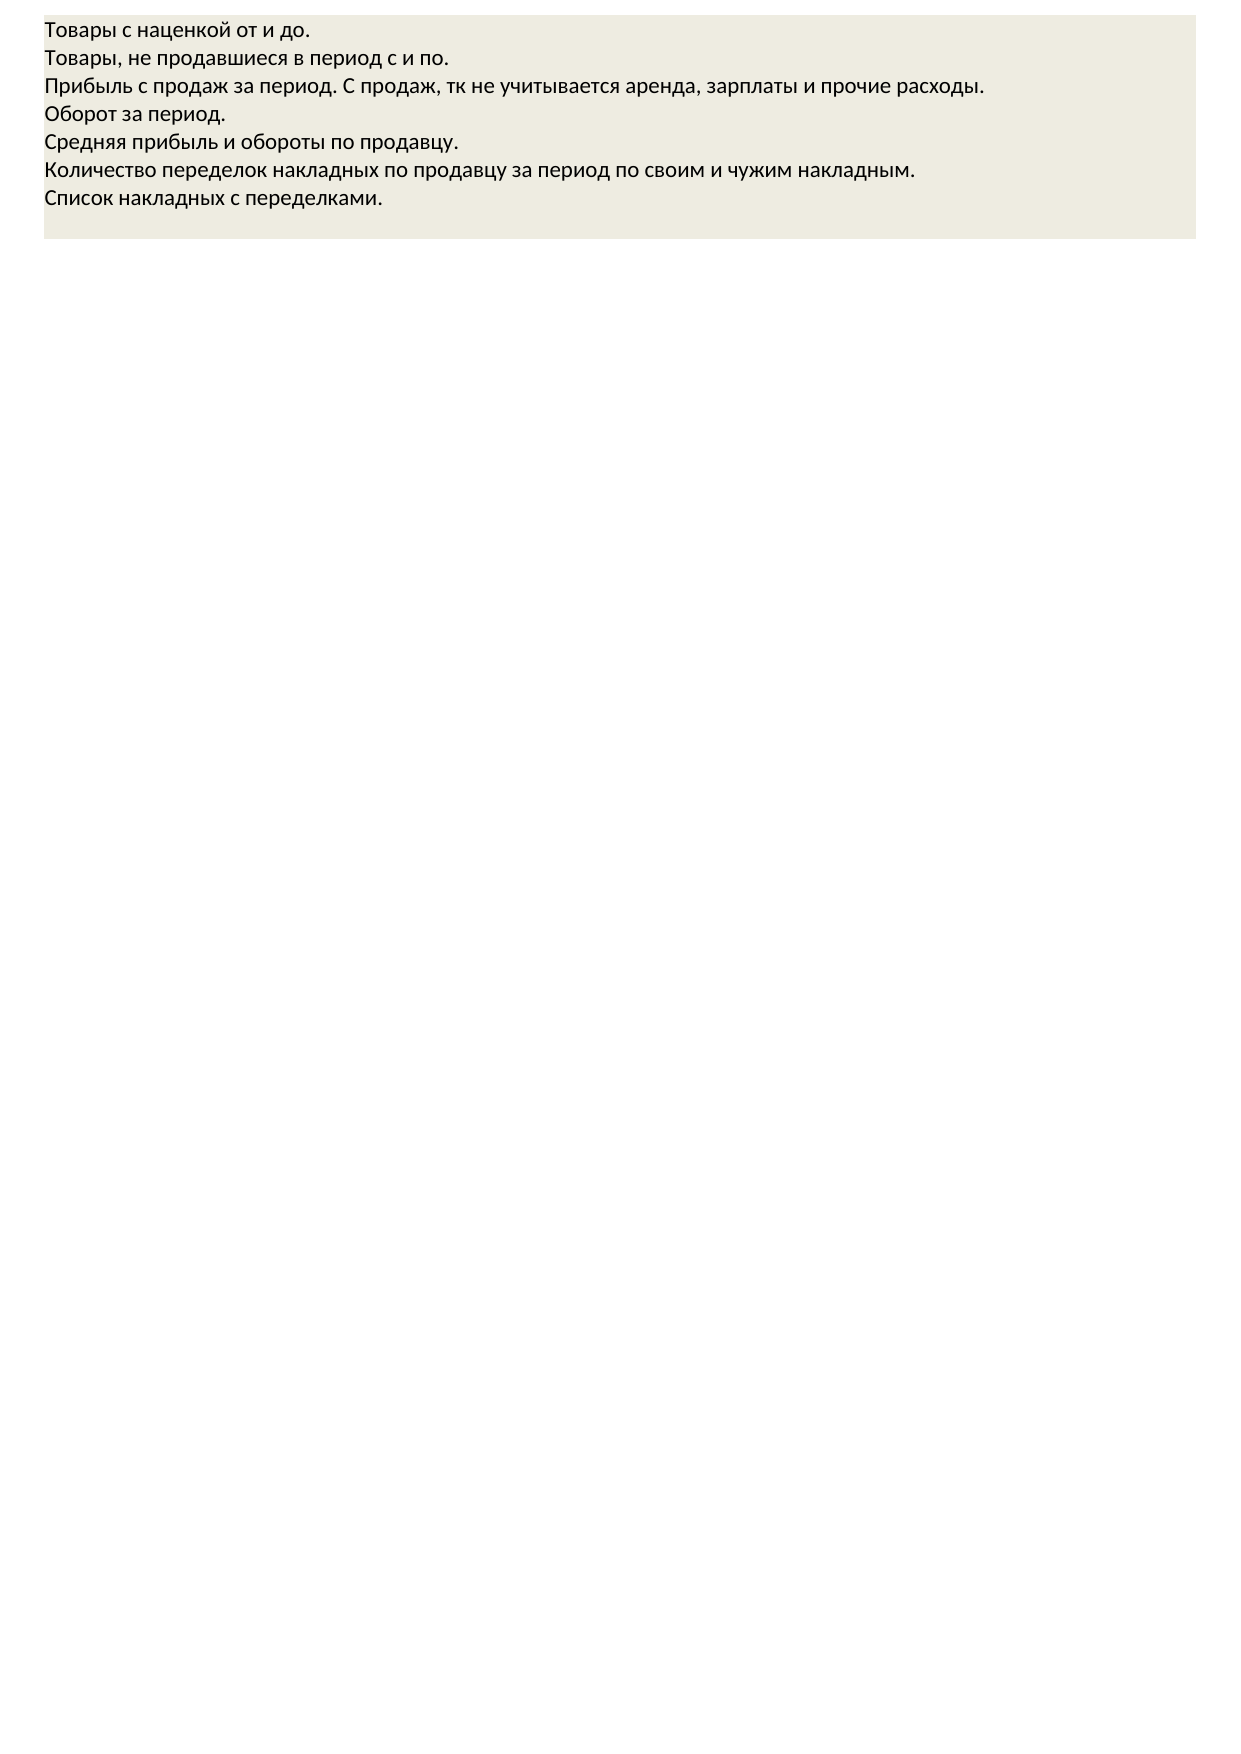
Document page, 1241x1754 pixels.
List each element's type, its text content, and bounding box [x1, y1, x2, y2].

text Список накладных с переделками. [44, 183, 1196, 211]
text Оборот за период. [44, 99, 1196, 127]
text Товары, не продавшиеся в период с и по. [44, 43, 1196, 71]
text Прибыль с продаж за период. С продаж, тк не учитывается аренда, зарплаты и прочие расходы. [44, 71, 1196, 99]
text Количество переделок накладных по продавцу за период по своим и чужим накладным. [44, 155, 1196, 183]
text Средняя прибыль и обороты по продавцу. [44, 127, 1196, 155]
text Товары с наценкой от и до. [44, 15, 1196, 43]
